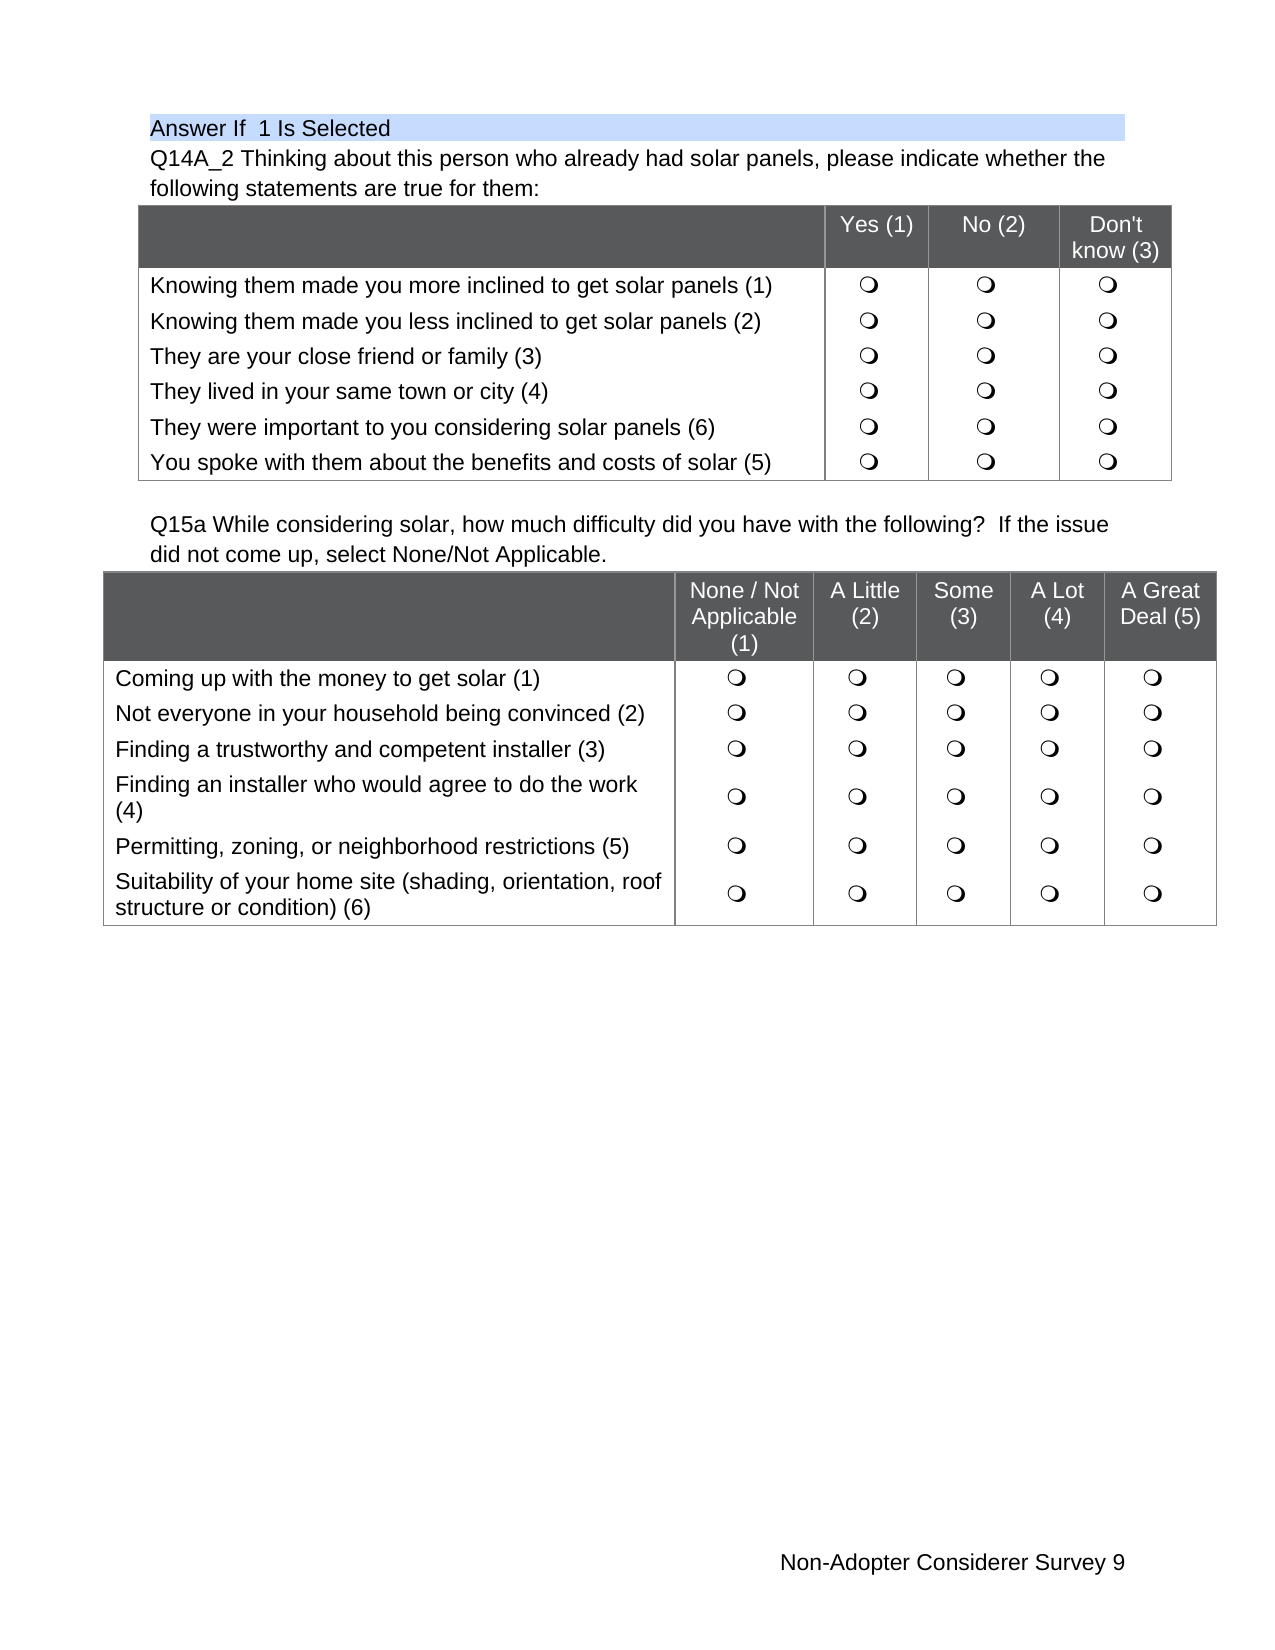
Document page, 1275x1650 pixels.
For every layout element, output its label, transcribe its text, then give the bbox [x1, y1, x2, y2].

table_header Yes (1) [826, 206, 928, 268]
table_header A Little (2) [814, 573, 916, 661]
table_cell [1011, 731, 1104, 766]
table_cell [1011, 828, 1104, 863]
table_cell [676, 864, 813, 925]
table_header A Lot (4) [1011, 573, 1104, 661]
table_cell [1060, 303, 1171, 338]
table_cell Finding an installer who would agree to do the work (4) [104, 766, 674, 828]
table_cell They lived in your same town or city (4) [139, 374, 824, 409]
table_cell Suitability of your home site (shading, orientation, roof structure or condition) (6) [104, 864, 674, 925]
table_cell [814, 828, 916, 863]
table_cell [814, 766, 916, 828]
table_cell [1105, 696, 1216, 731]
table_cell You spoke with them about the benefits and costs of solar (5) [139, 445, 824, 480]
table_cell [929, 445, 1059, 480]
table_cell [1011, 864, 1104, 925]
table_cell [814, 661, 916, 696]
table_cell [1011, 766, 1104, 828]
table_header [139, 206, 824, 268]
table_cell [826, 445, 928, 480]
table_header A Great Deal (5) [1105, 573, 1216, 661]
table_cell [917, 864, 1010, 925]
table_cell They were important to you considering solar panels (6) [139, 409, 824, 444]
table_cell [929, 303, 1059, 338]
table_cell [814, 864, 916, 925]
table_cell [1105, 766, 1216, 828]
table_cell [676, 766, 813, 828]
table_cell [1060, 409, 1171, 444]
table_header [104, 573, 674, 661]
table_cell [1060, 268, 1171, 303]
text Q14A_2 Thinking about this person who already had solar panels, please indicate whether the following statements are true for them: [150, 145, 1125, 201]
table_cell [917, 731, 1010, 766]
table_cell Coming up with the money to get solar (1) [104, 661, 674, 696]
table_cell [929, 374, 1059, 409]
table_cell [826, 303, 928, 338]
table_cell [676, 828, 813, 863]
table_cell [917, 696, 1010, 731]
table_cell [814, 731, 916, 766]
table_cell [1011, 661, 1104, 696]
table_cell [929, 339, 1059, 374]
table_cell [1060, 374, 1171, 409]
text Answer If 1 Is Selected [150, 114, 1125, 141]
table_cell [826, 339, 928, 374]
table_cell Knowing them made you less inclined to get solar panels (2) [139, 303, 824, 338]
table_cell [814, 696, 916, 731]
table_cell [676, 661, 813, 696]
table_header None / Not Applicable (1) [676, 573, 813, 661]
table_cell Finding a trustworthy and competent installer (3) [104, 731, 674, 766]
table_cell Permitting, zoning, or neighborhood restrictions (5) [104, 828, 674, 863]
table_cell [826, 374, 928, 409]
table_cell [917, 828, 1010, 863]
table_cell [917, 661, 1010, 696]
table_cell [676, 696, 813, 731]
table_cell [929, 409, 1059, 444]
table_cell [1105, 864, 1216, 925]
table_cell [826, 268, 928, 303]
table_header No (2) [929, 206, 1059, 268]
table_cell [917, 766, 1010, 828]
table_cell Not everyone in your household being convinced (2) [104, 696, 674, 731]
table_cell [1105, 828, 1216, 863]
table_header Some (3) [917, 573, 1010, 661]
text Q15a While considering solar, how much difficulty did you have with the following? If the issue did not come up, select None/Not Applicable. [150, 511, 1125, 568]
table_cell [1011, 696, 1104, 731]
table_cell Knowing them made you more inclined to get solar panels (1) [139, 268, 824, 303]
table_cell [826, 409, 928, 444]
table_cell They are your close friend or family (3) [139, 339, 824, 374]
table_cell [929, 268, 1059, 303]
table_cell [676, 731, 813, 766]
table_cell [1105, 661, 1216, 696]
table_cell [1060, 445, 1171, 480]
table_header Don't know (3) [1060, 206, 1171, 268]
table_cell [1060, 339, 1171, 374]
table_cell [1105, 731, 1216, 766]
